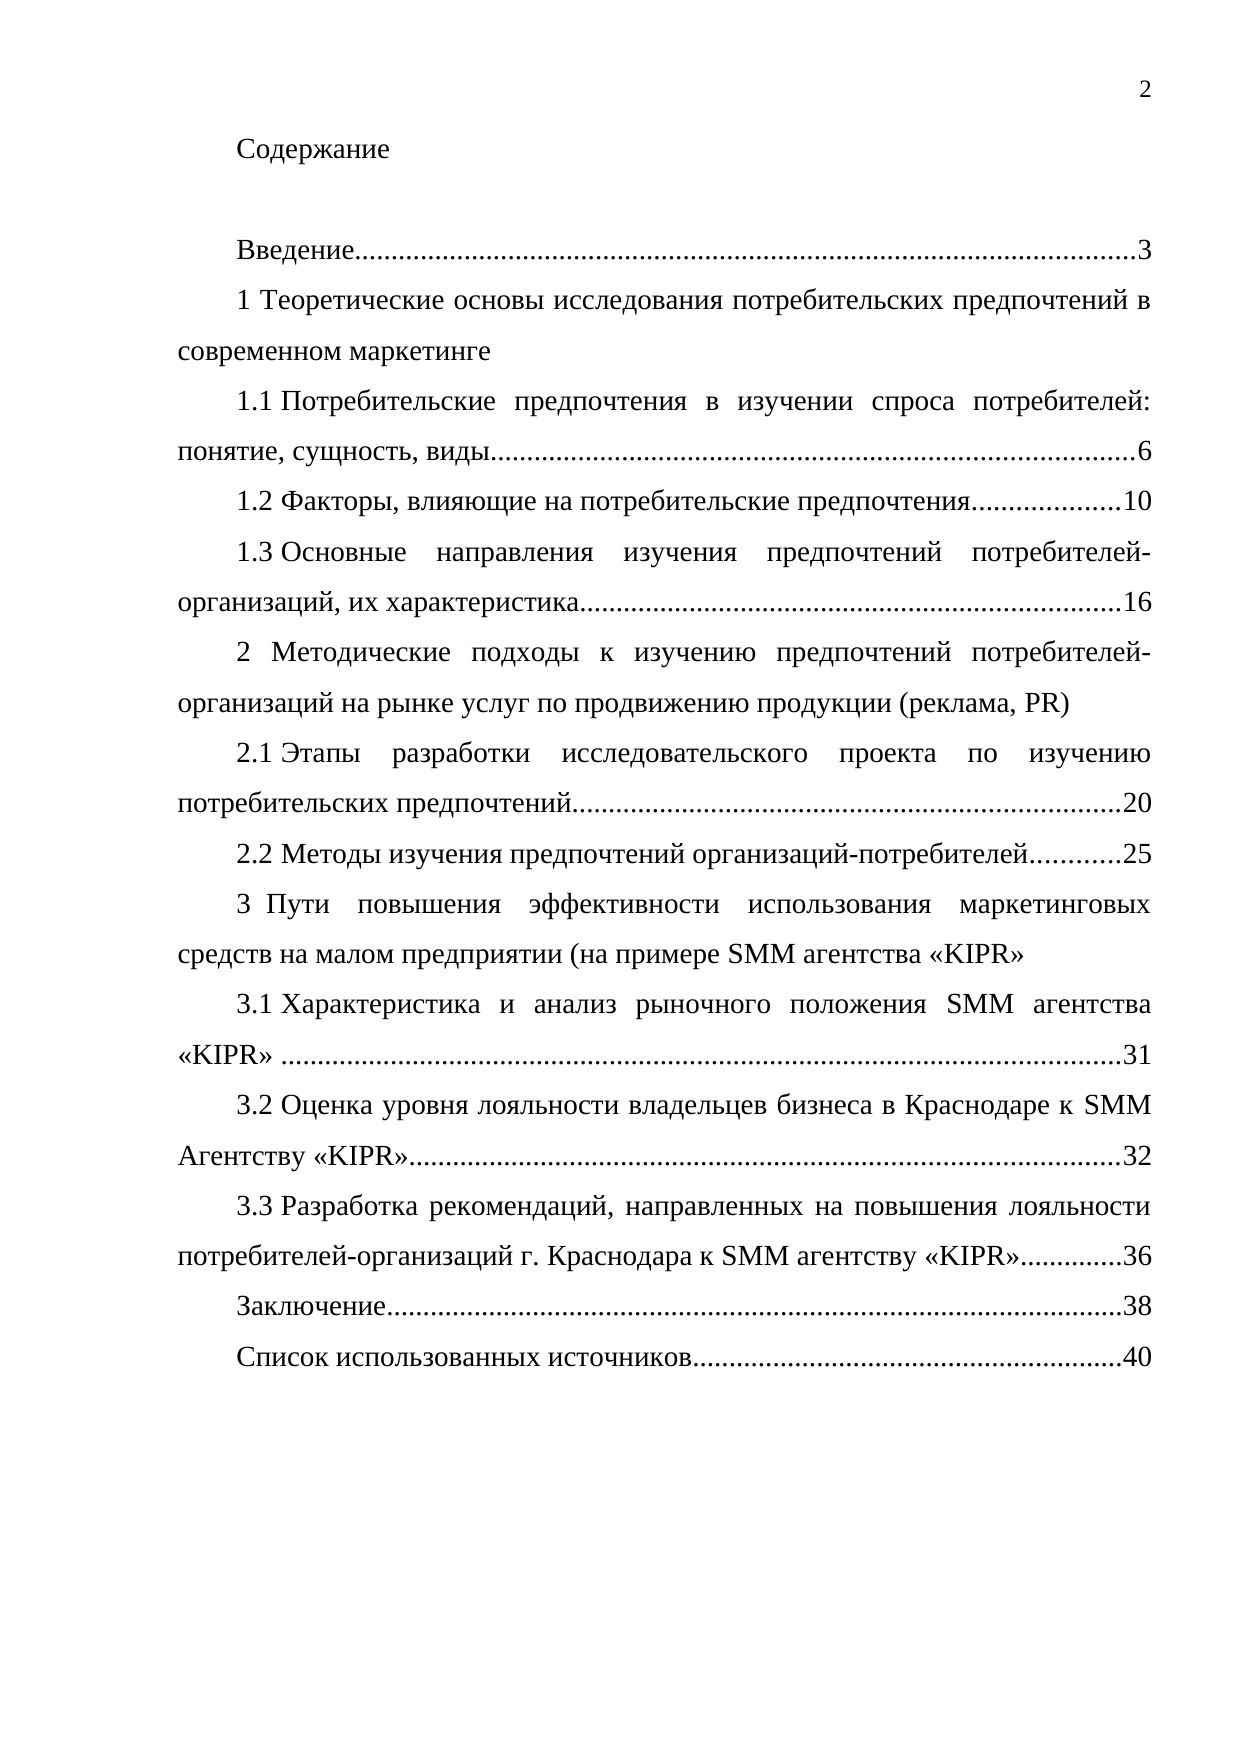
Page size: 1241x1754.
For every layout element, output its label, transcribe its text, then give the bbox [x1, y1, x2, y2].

list Методы изучения предпочтений организаций-потребителей 25 [236, 836, 1152, 869]
text Содержание [177, 131, 1152, 165]
list Пути повышения эффективности использования маркетинговых средств на малом предприятии (на примере SMM агентства «KIPR» [177, 886, 1152, 970]
list Характеристика и анализ рыночного положения SMM агентства «KIPR» 31 [177, 987, 1152, 1071]
list Заключение 38 [177, 1288, 1152, 1322]
list Основные направления изучения предпочтений потребителей-организаций, их характеристика 16 [177, 534, 1152, 618]
list Методические подходы к изучению предпочтений потребителей-организаций на рынке услуг по продвижению продукции (реклама, PR) [177, 634, 1152, 718]
text 1 Теоретические основы исследования потребительских предпочтений в современном маркетинге [177, 282, 1152, 366]
list Этапы разработки исследовательского проекта по изучению потребительских предпочтений 20 [177, 735, 1152, 819]
list Разработка рекомендаций, направленных на повышения лояльности потребителей-организаций г. Краснодара к SMM агентству «KIPR». 36 [177, 1188, 1152, 1272]
text Введение 3 [177, 232, 1152, 266]
list Факторы, влияющие на потребительские предпочтения 10 [236, 483, 1152, 517]
list Оценка уровня лояльности владельцев бизнеса в Краснодаре к SMM Агентству «KIPR» 32 [177, 1087, 1152, 1171]
list Список использованных источников 40 [177, 1339, 1152, 1372]
list Потребительские предпочтения в изучении спроса потребителей: понятие, сущность, виды 6 [177, 383, 1152, 467]
